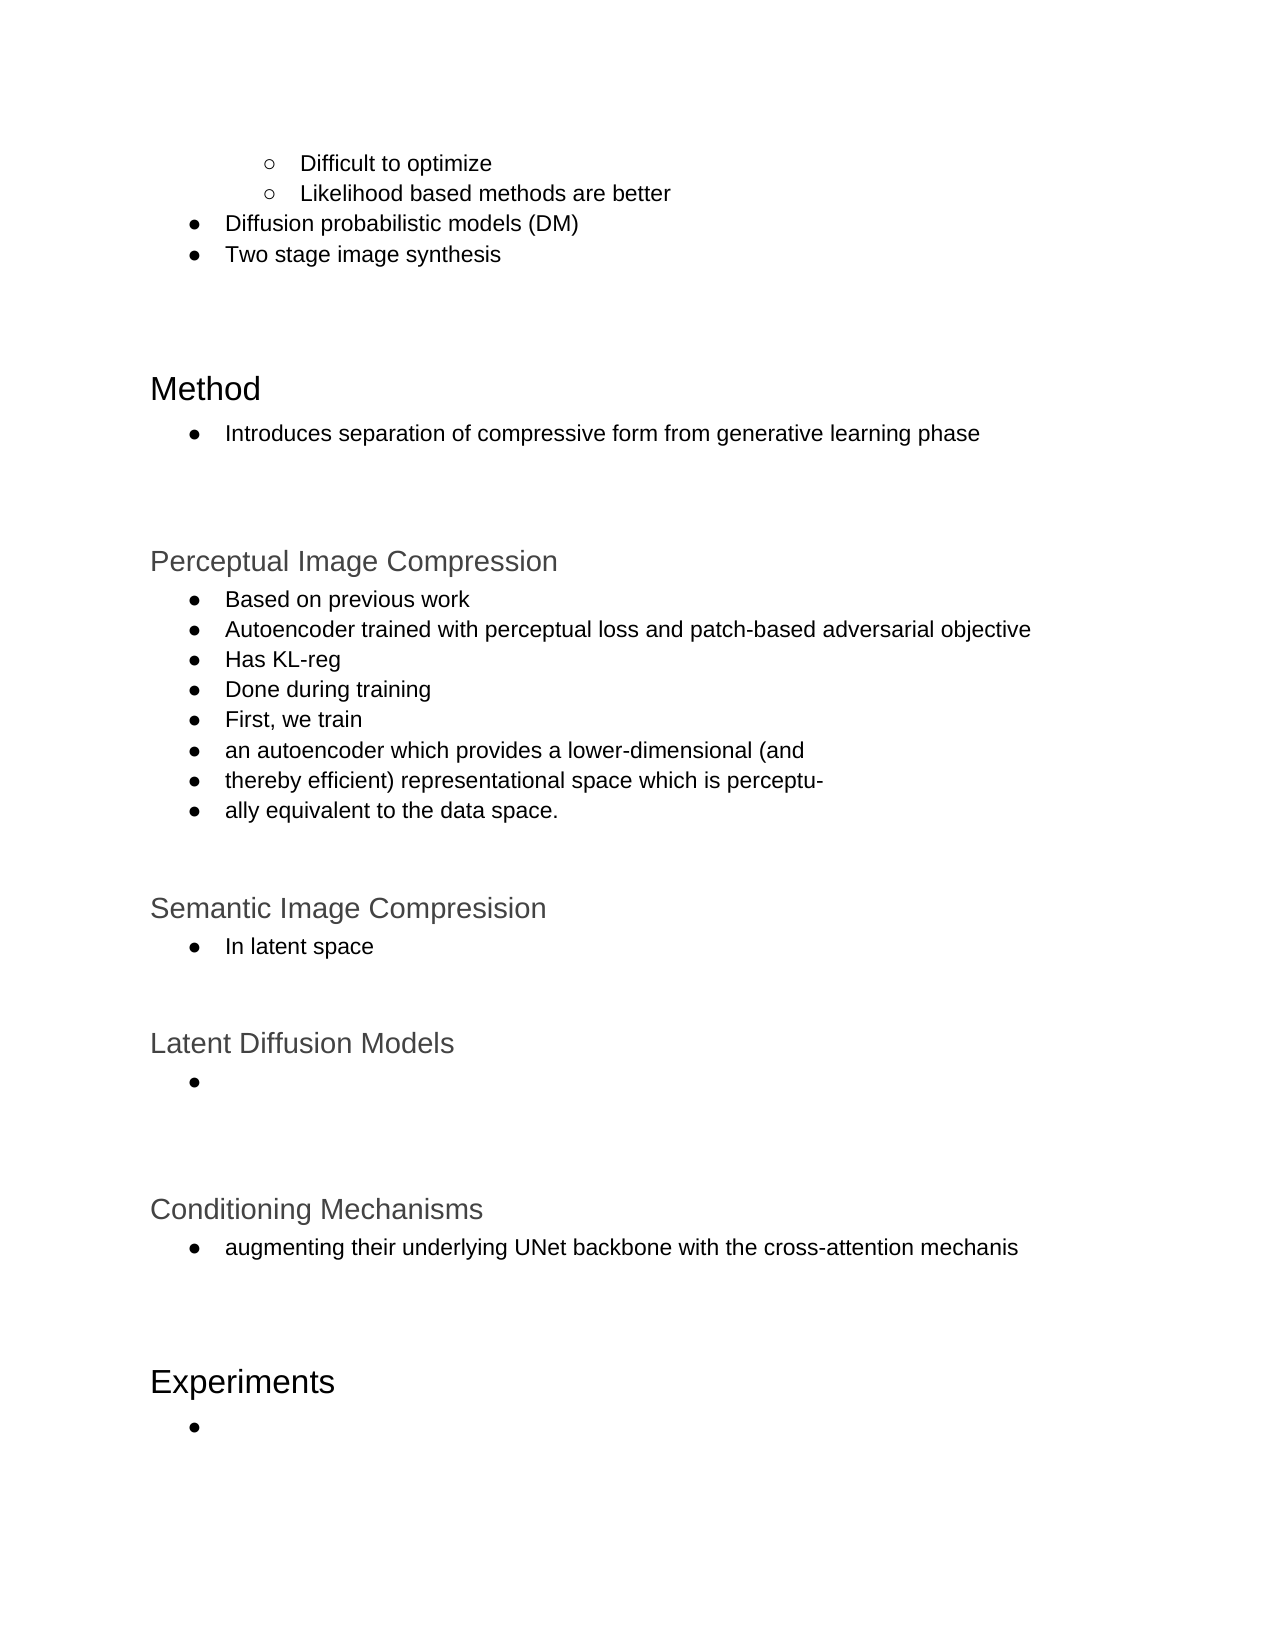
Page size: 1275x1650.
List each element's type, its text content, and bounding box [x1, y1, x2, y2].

subtitle Latent Diffusion Models [150, 1026, 1125, 1060]
list ally equivalent to the data space. [187, 797, 1125, 823]
subtitle Semantic Image Compresision [150, 891, 1125, 924]
list thereby efficient) representational space which is perceptu- [187, 767, 1125, 793]
list Autoencoder trained with perceptual loss and patch-based adversarial objective [187, 616, 1125, 642]
list augmenting their underlying UNet backbone with the cross-attention mechanis [187, 1234, 1125, 1260]
subtitle Conditioning Mechanisms [150, 1192, 1125, 1226]
list an autoencoder which provides a lower-dimensional (and [187, 737, 1125, 763]
list Two stage image synthesis [187, 241, 1125, 267]
list Likelihood based methods are better [262, 180, 1125, 207]
subtitle Method [150, 369, 1125, 407]
list Difficult to optimize [262, 150, 1125, 176]
list In latent space [187, 933, 1125, 959]
list First, we train [187, 706, 1125, 733]
list Done during training [187, 676, 1125, 702]
list Based on previous work [187, 586, 1125, 612]
subtitle Perceptual Image Compression [150, 544, 1125, 577]
subtitle Experiments [150, 1362, 1125, 1401]
list Has KL-reg [187, 646, 1125, 672]
list Diffusion probabilistic models (DM) [187, 210, 1125, 237]
list Introduces separation of compressive form from generative learning phase [187, 420, 1125, 446]
